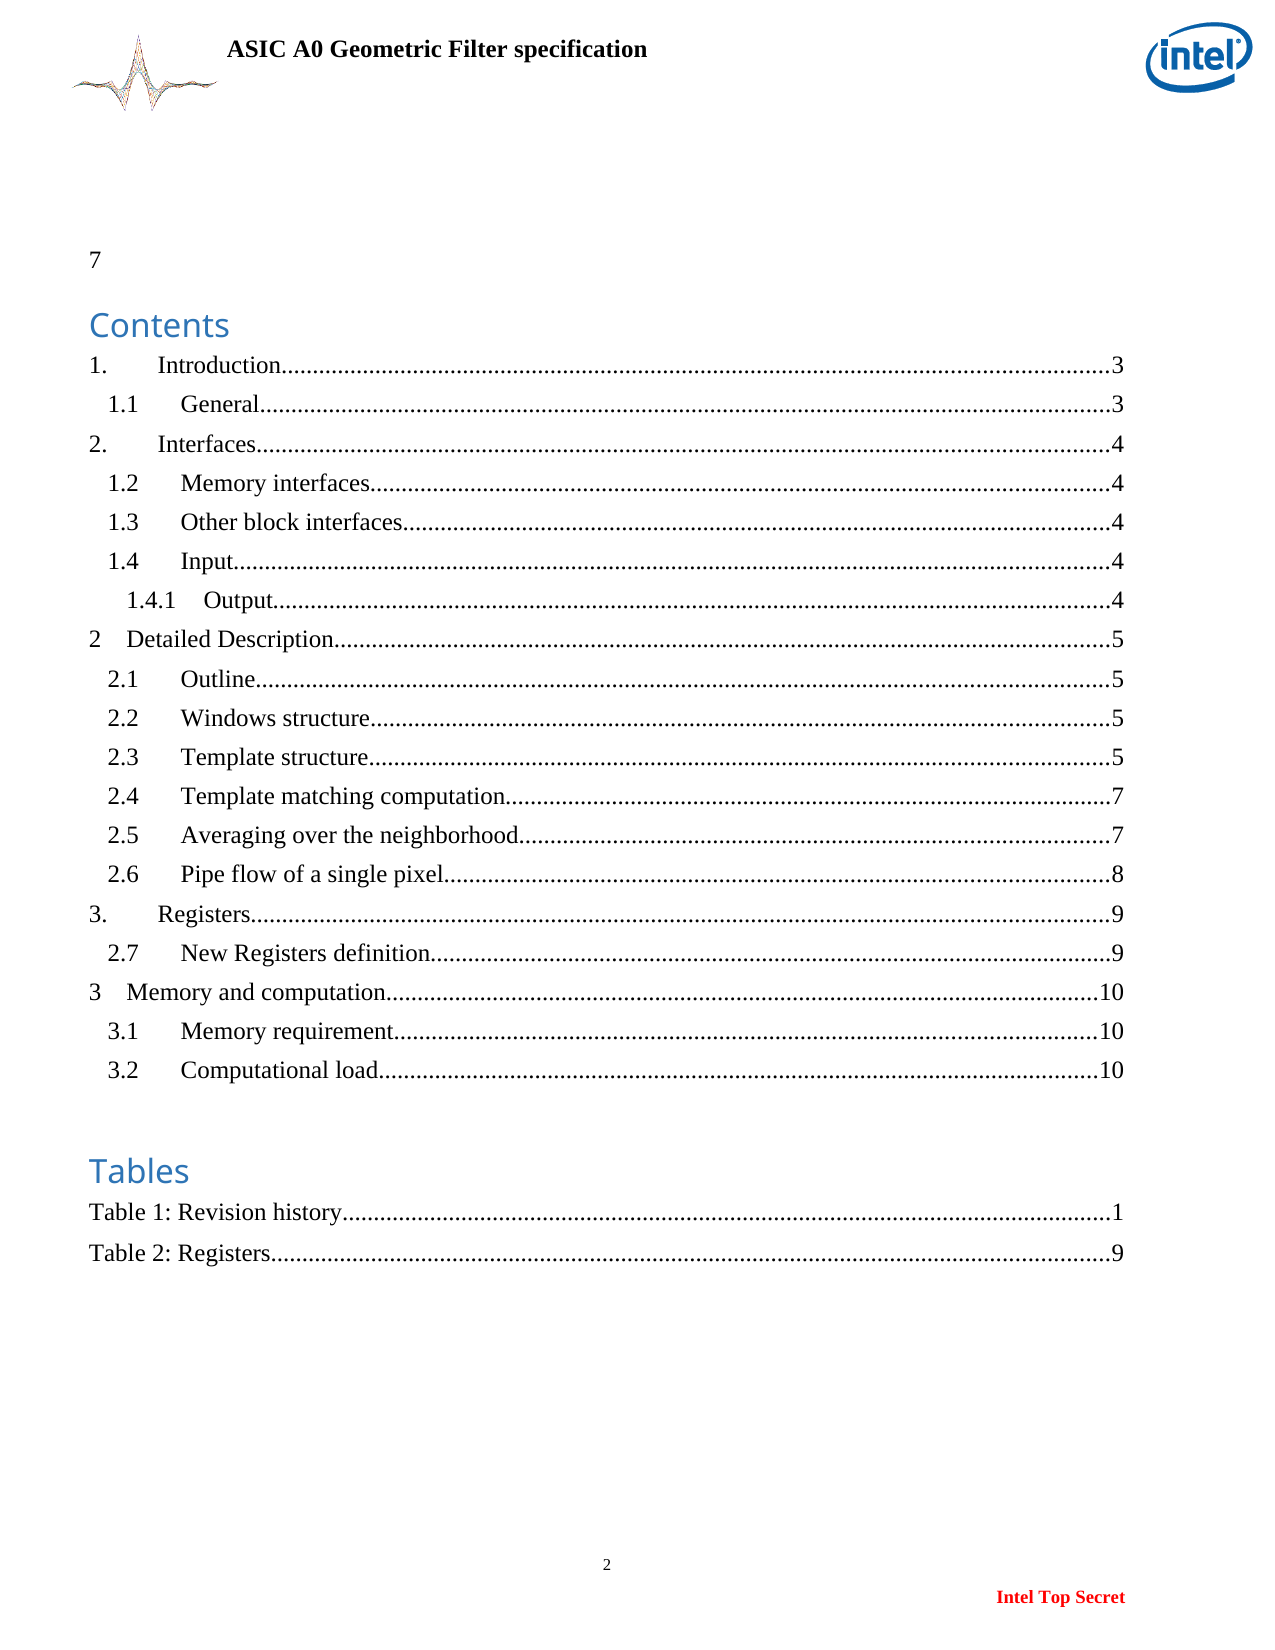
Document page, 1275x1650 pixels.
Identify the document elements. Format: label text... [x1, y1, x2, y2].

subtitle Tables [89, 1148, 1125, 1194]
picture [71, 34, 219, 111]
text Table 2: Registers 9 [89, 1238, 1125, 1267]
text Table 1: Revision history 1 [89, 1197, 1125, 1226]
